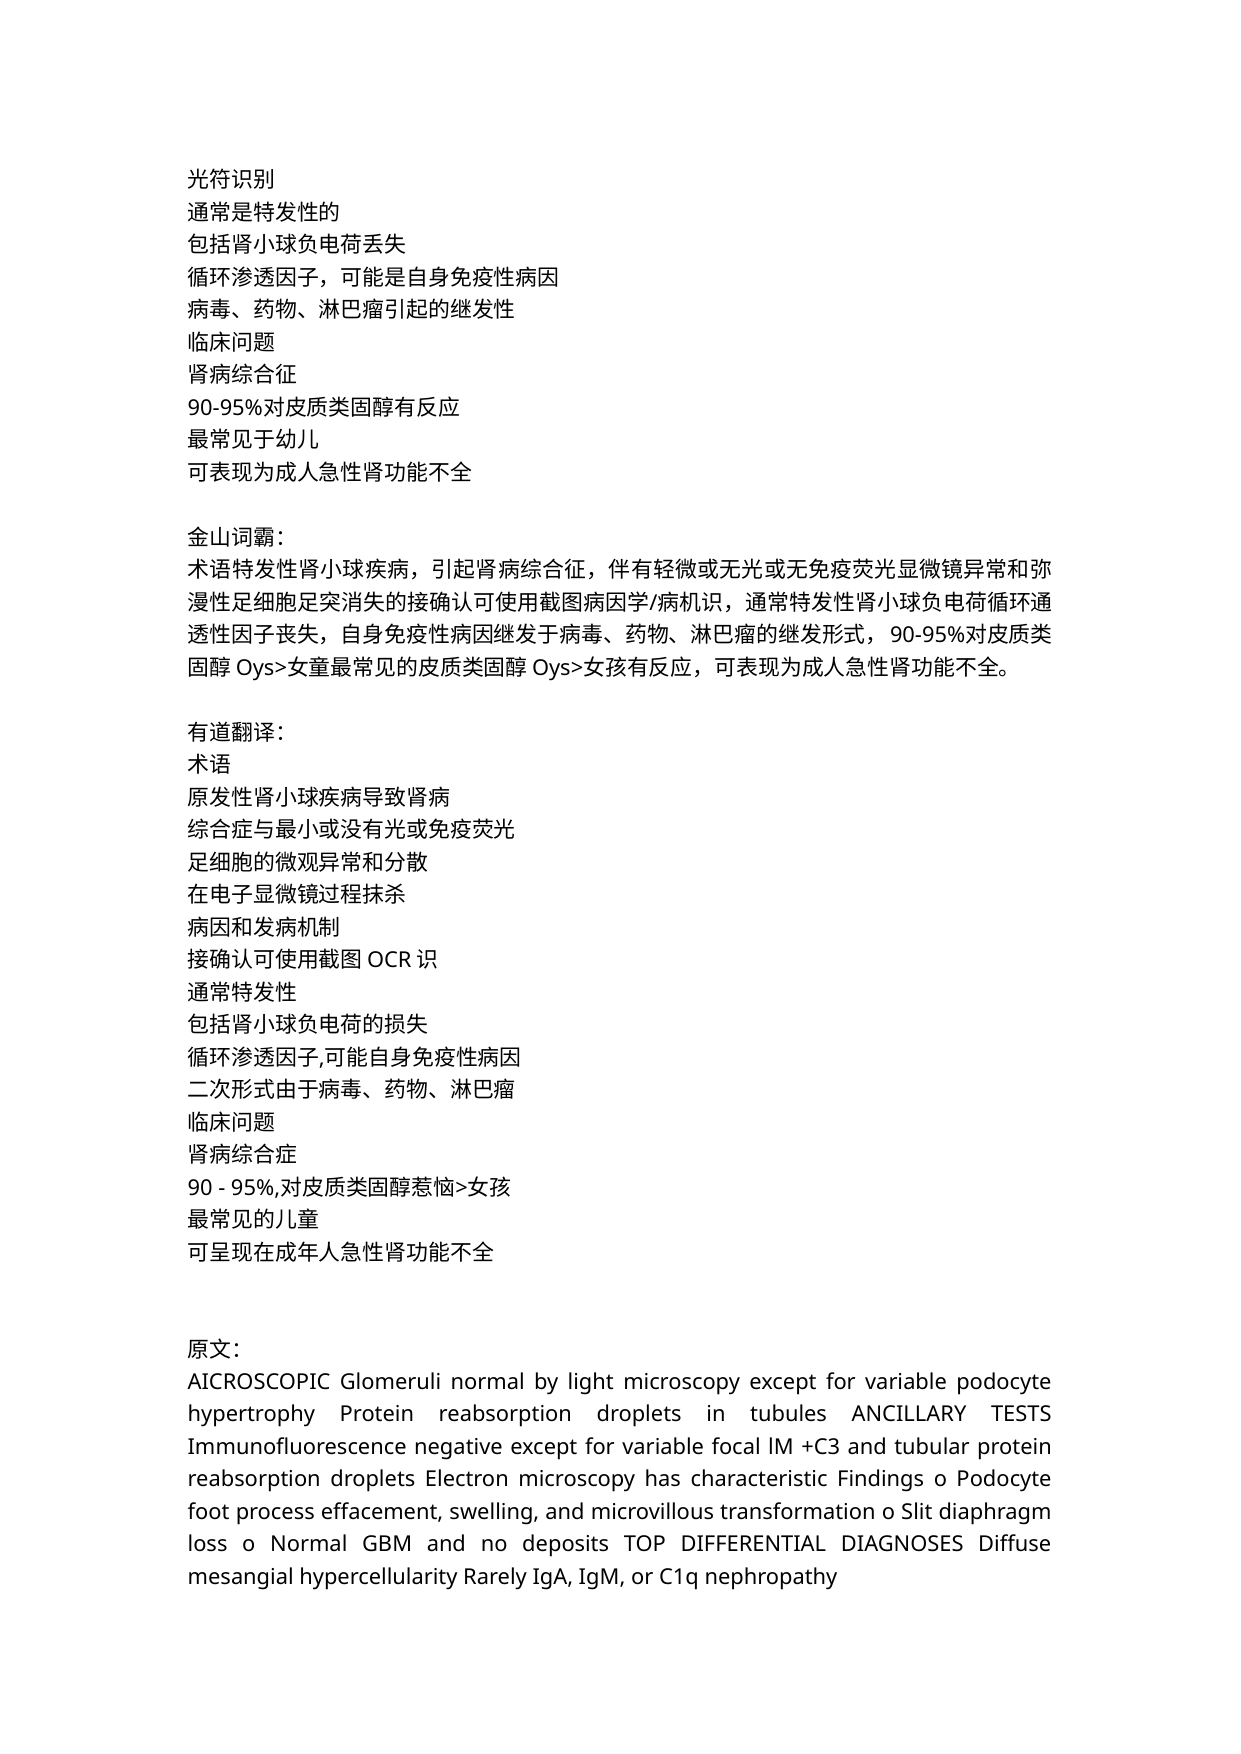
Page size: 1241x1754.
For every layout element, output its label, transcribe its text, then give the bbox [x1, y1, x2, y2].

text 接确认可使用截图OCR识 [187, 942, 1053, 974]
text 有道翻译： [187, 714, 1053, 747]
text 通常是特发性的 [187, 194, 1053, 227]
text 可表现为成人急性肾功能不全 [187, 454, 1053, 487]
text 肾病综合症 [187, 1137, 1053, 1169]
text 足细胞的微观异常和分散 [187, 844, 1053, 877]
text 病因和发病机制 [187, 909, 1053, 942]
text 包括肾小球负电荷的损失 [187, 1007, 1053, 1039]
text 在电子显微镜过程抹杀 [187, 877, 1053, 909]
text 原文： [187, 1332, 1053, 1364]
text 包括肾小球负电荷丢失 [187, 227, 1053, 259]
text 循环渗透因子，可能是自身免疫性病因 [187, 259, 1053, 292]
text 金山词霸： [187, 519, 1053, 552]
text 原发性肾小球疾病导致肾病 [187, 779, 1053, 812]
text 最常见于幼儿 [187, 422, 1053, 454]
text 通常特发性 [187, 974, 1053, 1007]
text 可呈现在成年人急性肾功能不全 [187, 1234, 1053, 1267]
text 肾病综合征 [187, 357, 1053, 389]
text 90-95%对皮质类固醇有反应 [187, 389, 1053, 422]
text 综合症与最小或没有光或免疫荧光 [187, 812, 1053, 844]
text 二次形式由于病毒、药物、淋巴瘤 [187, 1072, 1053, 1104]
text 90 - 95%,对皮质类固醇惹恼>女孩 [187, 1169, 1053, 1202]
text 临床问题 [187, 1104, 1053, 1137]
text 病毒、药物、淋巴瘤引起的继发性 [187, 292, 1053, 324]
text 循环渗透因子,可能自身免疫性病因 [187, 1039, 1053, 1072]
text 术语 [187, 747, 1053, 779]
text 术语特发性肾小球疾病，引起肾病综合征，伴有轻微或无光或无免疫荧光显微镜异常和弥漫性足细胞足突消失的接确认可使用截图病因学/病机识，通常特发性肾小球负电荷循环通透性因子丧失，自身免疫性病因继发于病毒、药物、淋巴瘤的继发形式，90-95%对皮质类固醇Oys>女童最常见的皮质类固醇Oys>女孩有反应，可表现为成人急性肾功能不全。 [187, 552, 1053, 682]
text 临床问题 [187, 324, 1053, 357]
text AICROSCOPIC Glomeruli normal by light microscopy except for variable podocyte hypertrophy Protein reabsorption droplets in tubules ANCILLARY TESTS Immunofluorescence negative except for variable focal lM +C3 and tubular protein reabsorption droplets Electron microscopy has characteristic Findings o Podocyte foot process effacement, swelling, and microvillous transformation o Slit diaphragm loss o Normal GBM and no deposits TOP DIFFERENTIAL DIAGNOSES Diffuse mesangial hypercellularity Rarely IgA, IgM, or C1q nephropathy [187, 1364, 1053, 1592]
text 最常见的儿童 [187, 1202, 1053, 1234]
text 光符识别 [187, 162, 1053, 194]
